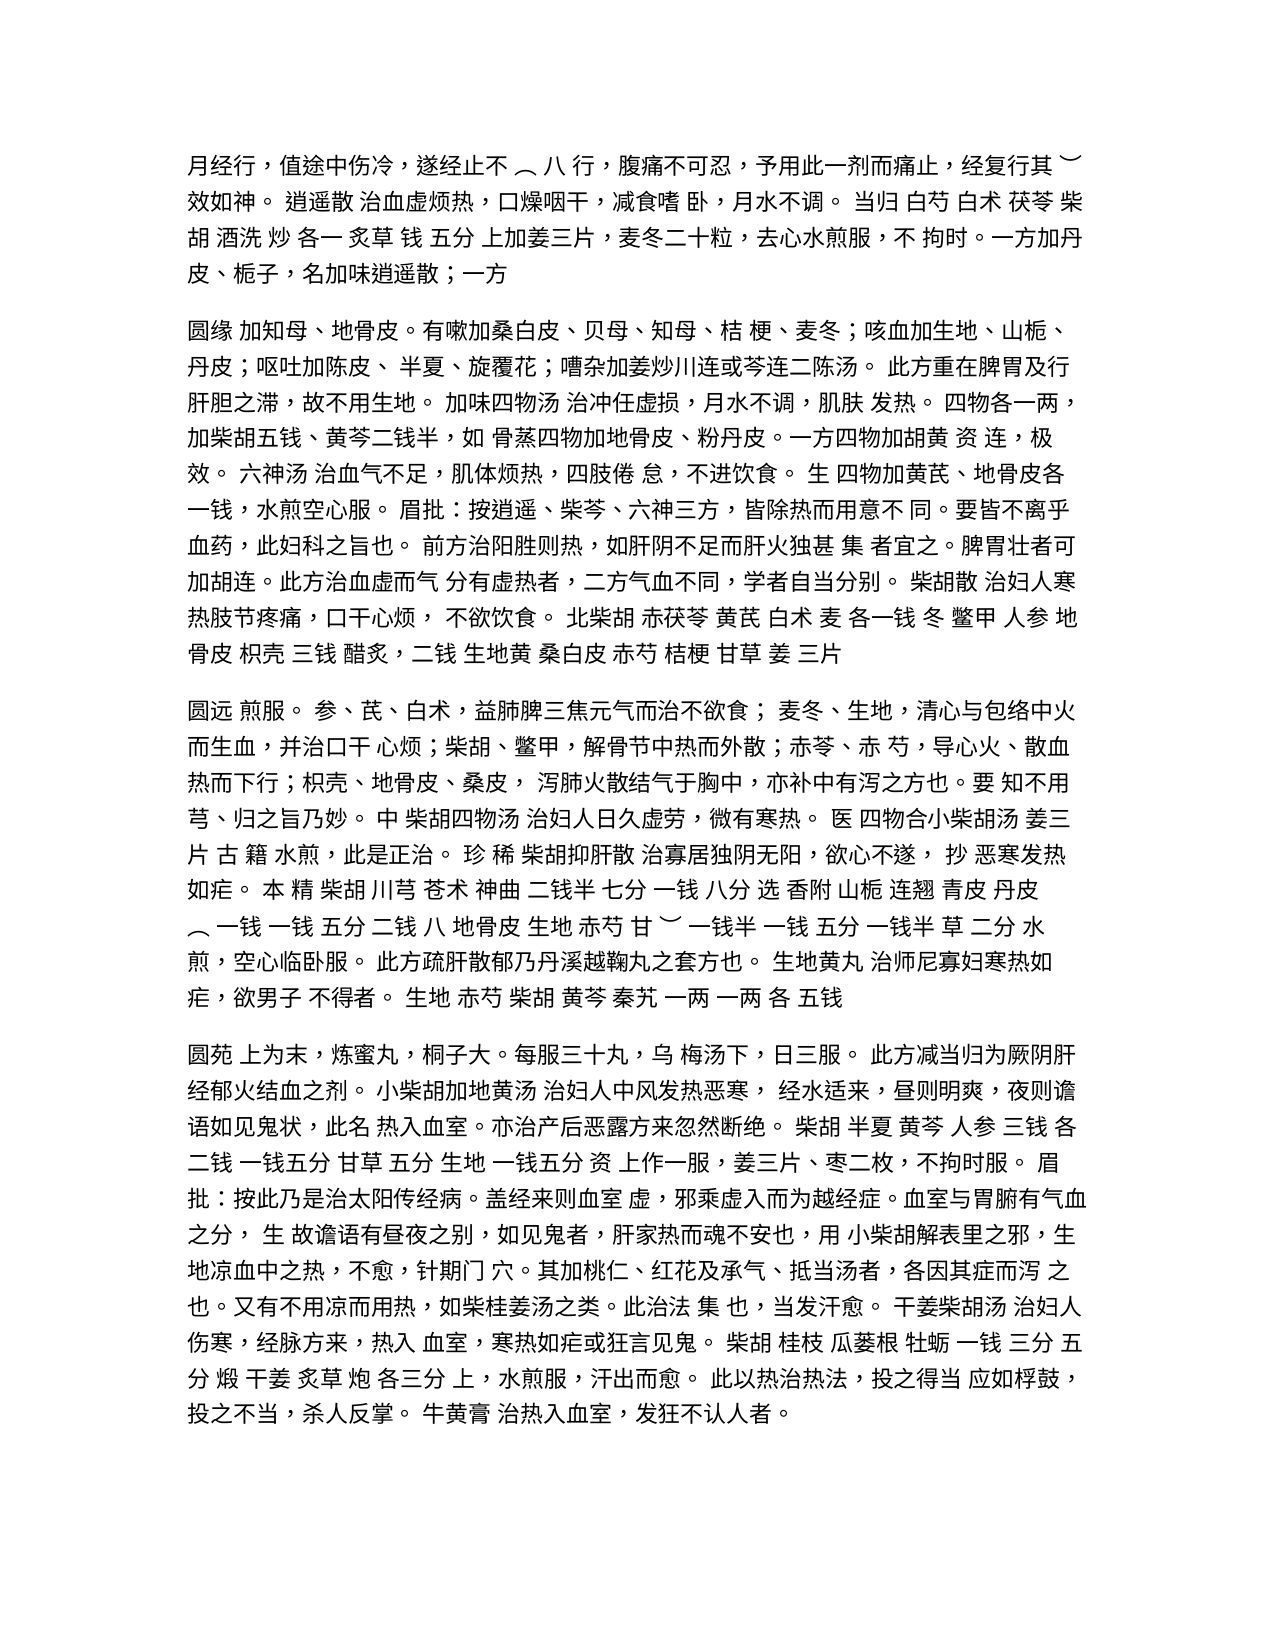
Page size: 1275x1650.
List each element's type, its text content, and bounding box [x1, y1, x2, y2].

text 圆缘 加知母、地骨皮。有嗽加桑白皮、贝母、知母、桔 梗、麦冬；咳血加生地、山栀、丹皮；呕吐加陈皮、 半夏、旋覆花；嘈杂加姜炒川连或芩连二陈汤。 此方重在脾胃及行肝胆之滞，故不用生地。 加味四物汤 治冲任虚损，月水不调，肌肤 发热。 四物各一两，加柴胡五钱、黄芩二钱半，如 骨蒸四物加地骨皮、粉丹皮。一方四物加胡黄 资 连，极效。 六神汤 治血气不足，肌体烦热，四肢倦 怠，不进饮食。 生 四物加黄芪、地骨皮各一钱，水煎空心服。 眉批：按逍遥、柴芩、六神三方，皆除热而用意不 同。要皆不离乎血药，此妇科之旨也。 前方治阳胜则热，如肝阴不足而肝火独甚 集 者宜之。脾胃壮者可加胡连。此方治血虚而气 分有虚热者，二方气血不同，学者自当分别。 柴胡散 治妇人寒热肢节疼痛，口干心烦， 不欲饮食。 北柴胡 赤茯苓 黄芪 白术 麦 各一钱 冬 鳖甲 人参 地骨皮 枳壳 三钱 醋炙，二钱 生地黄 桑白皮 赤芍 桔梗 甘草 姜 三片 [187, 314, 1087, 669]
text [187, 150, 1087, 289]
text 圆远 煎服。 参、芪、白术，益肺脾三焦元气而治不欲食； 麦冬、生地，清心与包络中火而生血，并治口干 心烦；柴胡、鳖甲，解骨节中热而外散；赤苓、赤 芍，导心火、散血热而下行；枳壳、地骨皮、桑皮， 泻肺火散结气于胸中，亦补中有泻之方也。要 知不用芎、归之旨乃妙。 中 柴胡四物汤 治妇人日久虚劳，微有寒热。 医 四物合小柴胡汤 姜三片 古 籍 水煎，此是正治。 珍 稀 柴胡抑肝散 治寡居独阴无阳，欲心不遂， 抄 恶寒发热如疟。 本 精 柴胡 川芎 苍术 神曲 二钱半 七分 一钱 八分 选 香附 山栀 连翘 青皮 丹皮 ︵ 一钱 一钱 五分 二钱 八 地骨皮 生地 赤芍 甘 ︶ 一钱半 一钱 五分 一钱半 草 二分 水煎，空心临卧服。 此方疏肝散郁乃丹溪越鞠丸之套方也。 生地黄丸 治师尼寡妇寒热如疟，欲男子 不得者。 生地 赤芍 柴胡 黄芩 秦艽 一两 一两 各 五钱 [187, 695, 1087, 1013]
text 圆苑 上为末，炼蜜丸，桐子大。每服三十丸，乌 梅汤下，日三服。 此方减当归为厥阴肝经郁火结血之剂。 小柴胡加地黄汤 治妇人中风发热恶寒， 经水适来，昼则明爽，夜则谵语如见鬼状，此名 热入血室。亦治产后恶露方来忽然断绝。 柴胡 半夏 黄芩 人参 三钱 各二钱 一钱五分 甘草 五分 生地 一钱五分 资 上作一服，姜三片、枣二枚，不拘时服。 眉批：按此乃是治太阳传经病。盖经来则血室 虚，邪乘虚入而为越经症。血室与胃腑有气血之分， 生 故谵语有昼夜之别，如见鬼者，肝家热而魂不安也，用 小柴胡解表里之邪，生地凉血中之热，不愈，针期门 穴。其加桃仁、红花及承气、抵当汤者，各因其症而泻 之也。又有不用凉而用热，如柴桂姜汤之类。此治法 集 也，当发汗愈。 干姜柴胡汤 治妇人伤寒，经脉方来，热入 血室，寒热如疟或狂言见鬼。 柴胡 桂枝 瓜蒌根 牡蛎 一钱 三分 五分 煅 干姜 炙草 炮 各三分 上，水煎服，汗出而愈。 此以热治热法，投之得当 应如桴鼓，投之不当，杀人反掌。 牛黄膏 治热入血室，发狂不认人者。 [187, 1039, 1087, 1430]
